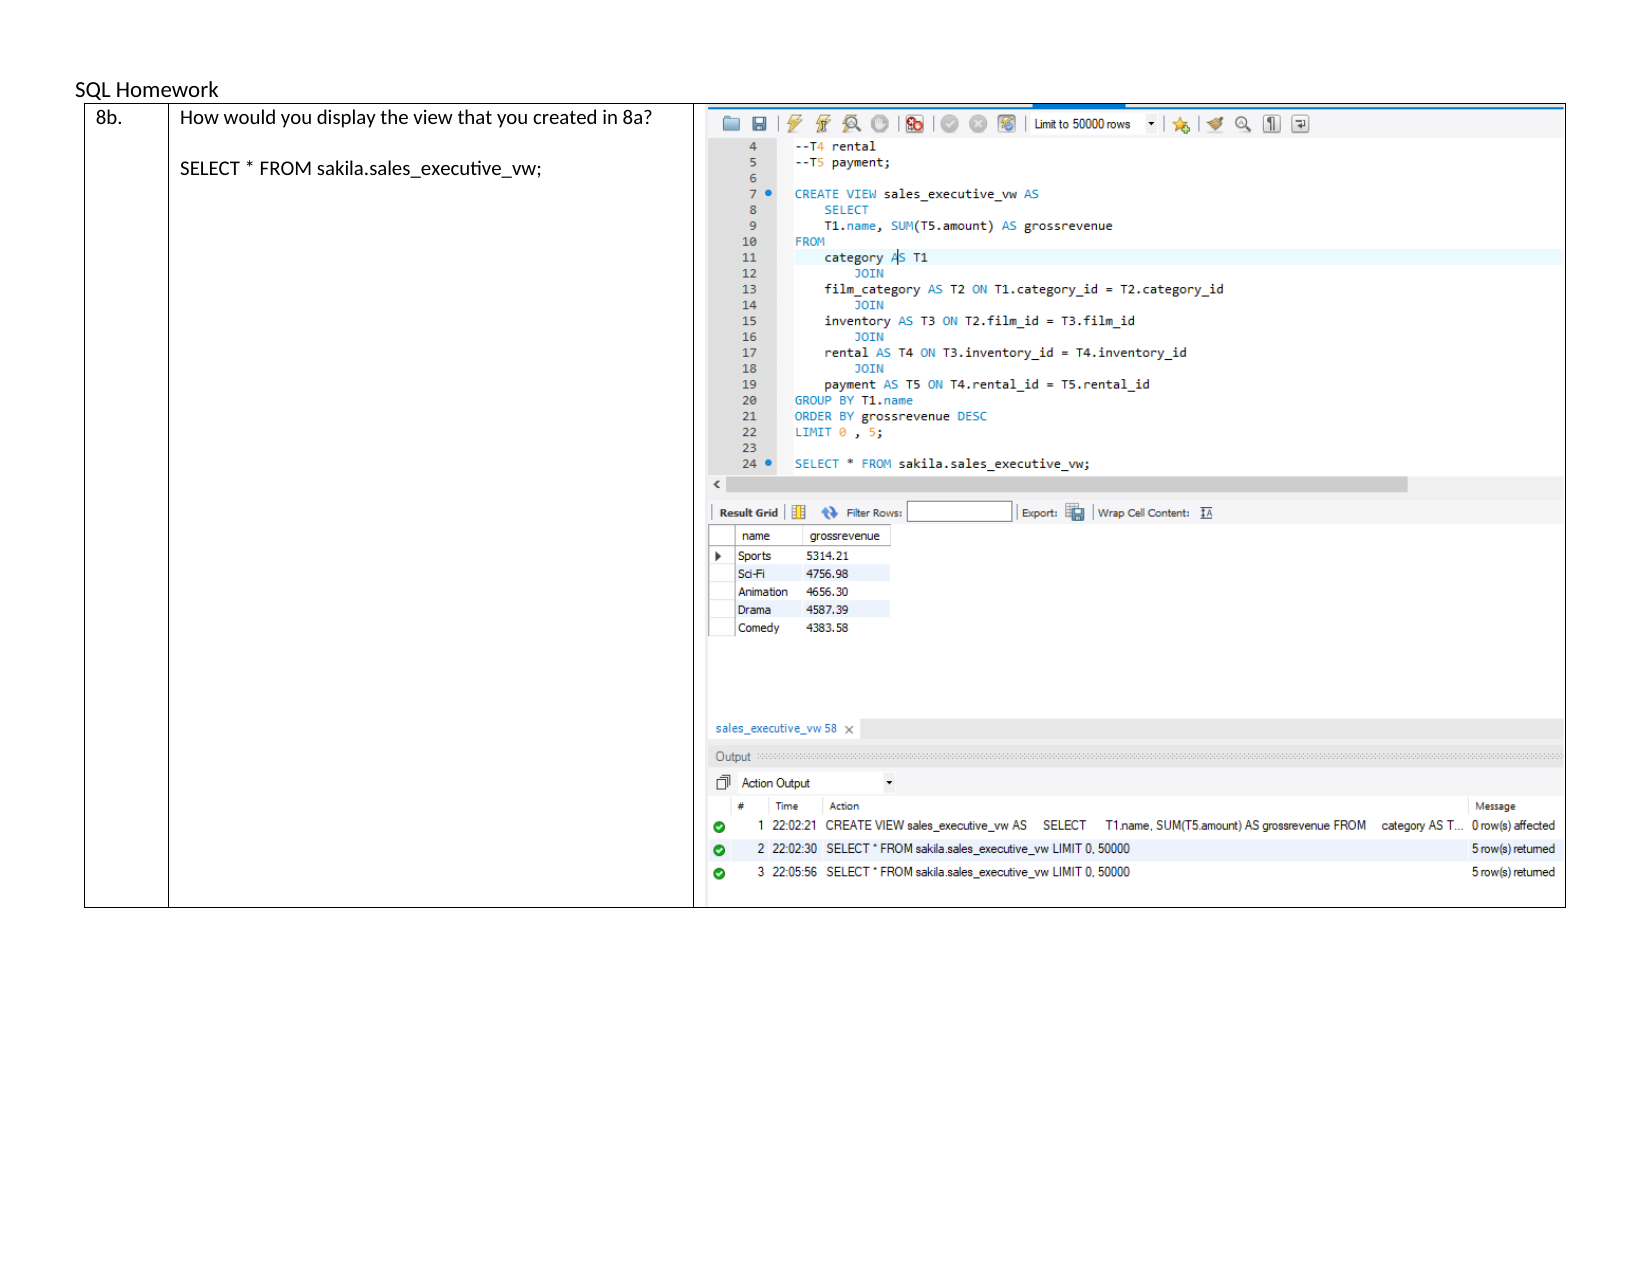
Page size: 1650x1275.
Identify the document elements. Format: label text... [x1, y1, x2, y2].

table_cell [694, 104, 705, 907]
picture [705, 104, 1564, 907]
table_cell 8b. [85, 104, 168, 907]
table_cell How would you display the view that you created in 8a? SELECT * FROM sakila.sales_executive_vw; [169, 104, 693, 907]
